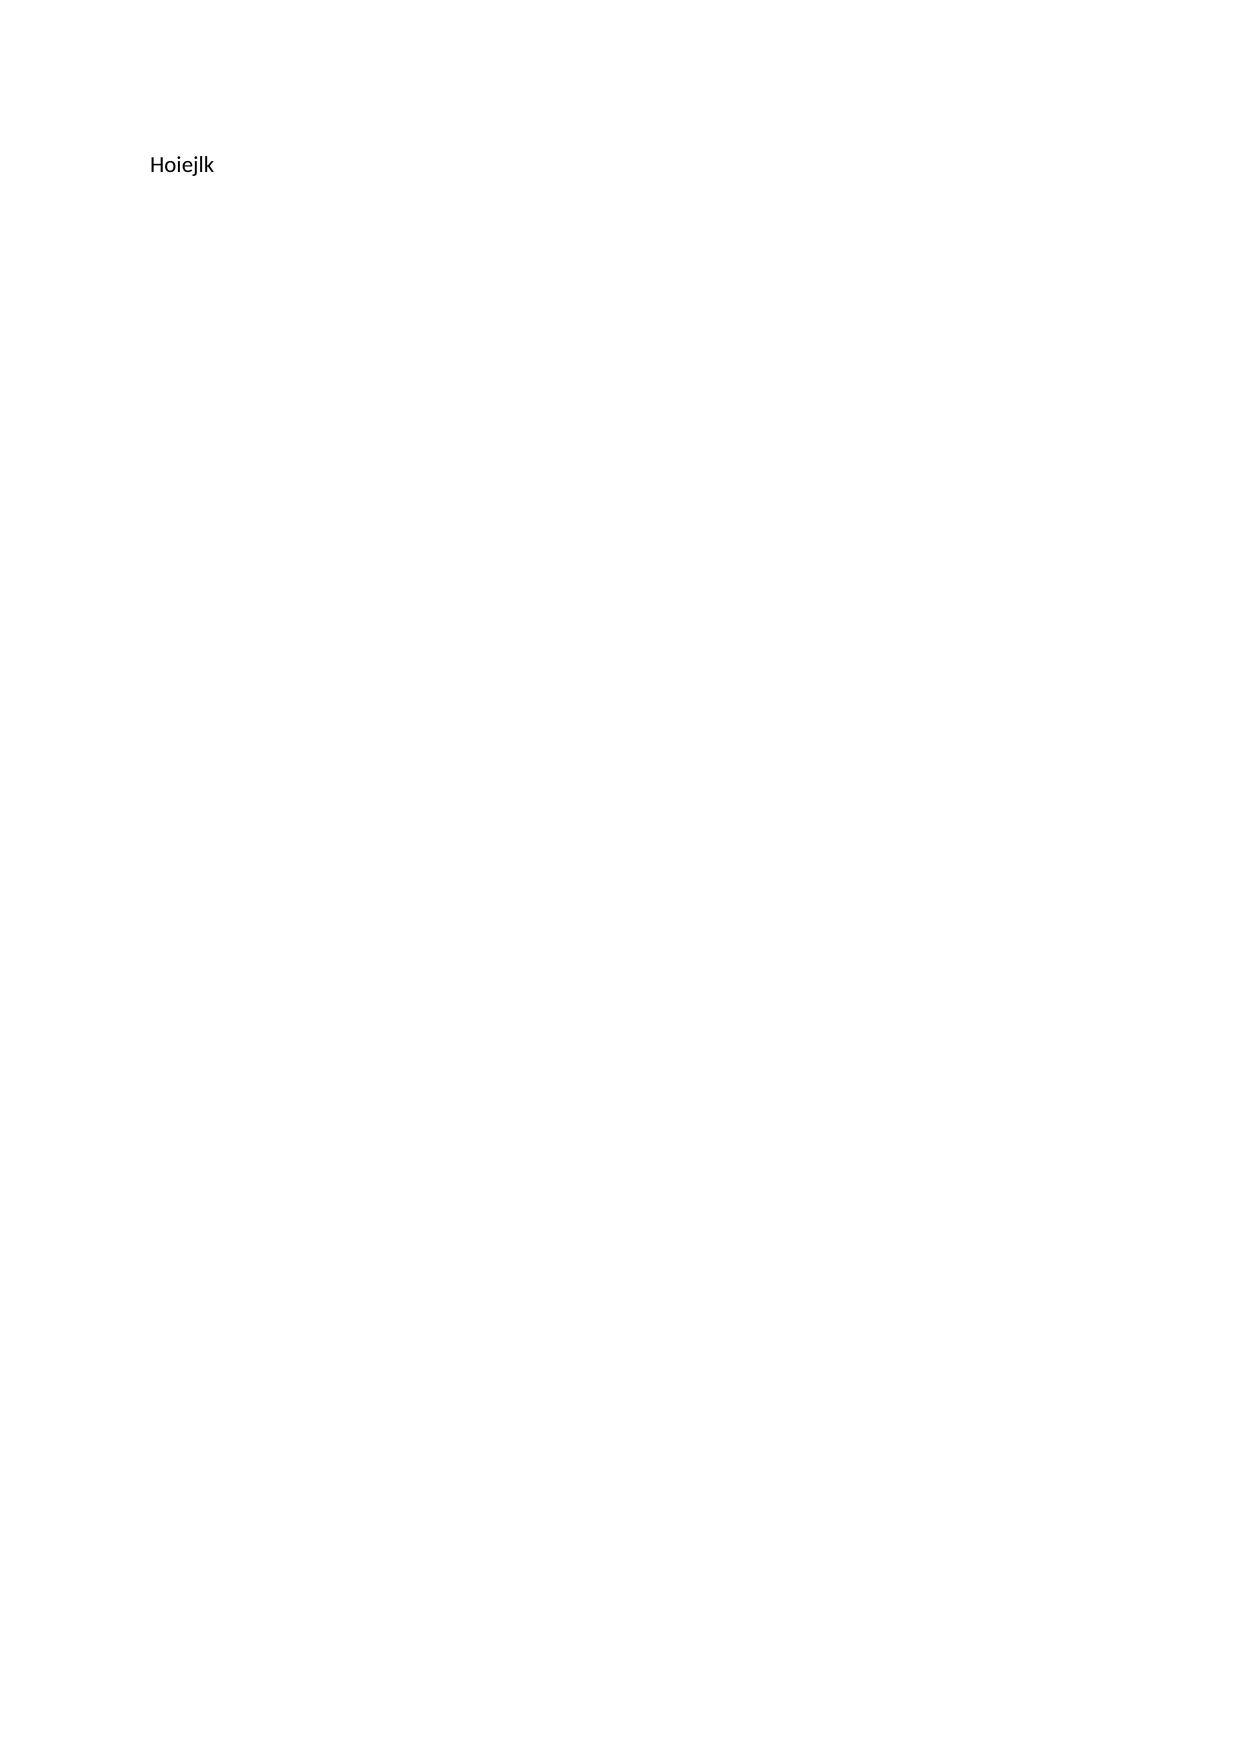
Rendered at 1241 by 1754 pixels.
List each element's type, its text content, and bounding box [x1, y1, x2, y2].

text Hoiejlk [150, 150, 1090, 178]
